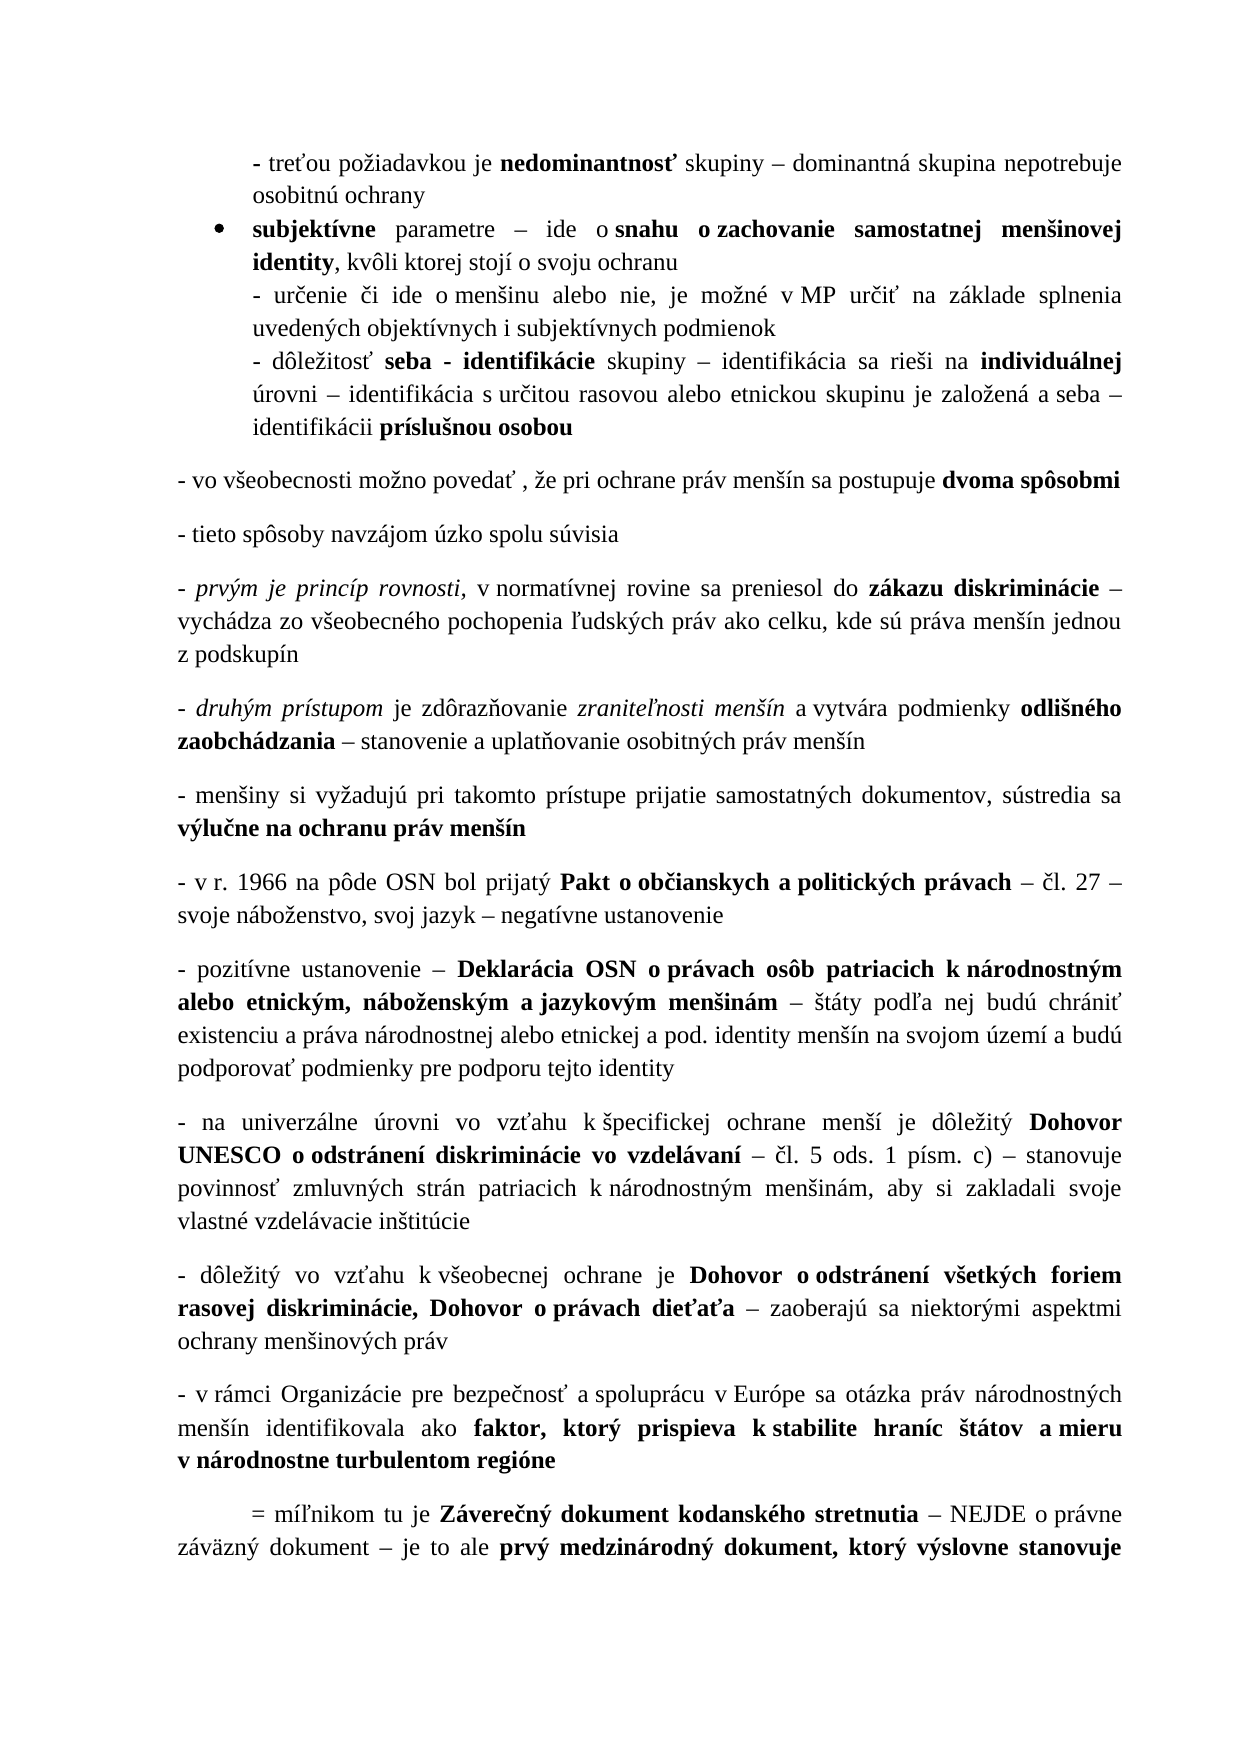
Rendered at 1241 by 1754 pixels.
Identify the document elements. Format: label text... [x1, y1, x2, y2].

text - vo všeobecnosti možno povedať , že pri ochrane práv menšín sa postupuje dvoma spôsobmi [177, 466, 1122, 494]
text - v r. 1966 na pôde OSN bol prijatý Pakt o občianskych a politických právach – čl. 27 – svoje náboženstvo, svoj jazyk – negatívne ustanovenie [177, 867, 1122, 929]
list - dôležitosť seba - identifikácie skupiny – identifikácia sa rieši na individuálnej úrovni – identifikácia s určitou rasovou alebo etnickou skupinu je založená a seba – identifikácii príslušnou osobou [252, 346, 1122, 441]
list - treťou požiadavkou je nedominantnosť skupiny – dominantná skupina nepotrebuje osobitnú ochrany [252, 148, 1122, 209]
text - pozitívne ustanovenie – Deklarácia OSN o právach osôb patriacich k národnostným alebo etnickým, náboženským a jazykovým menšinám – štáty podľa nej budú chrániť existenciu a práva národnostnej alebo etnickej a pod. identity menšín na svojom území a budú podporovať podmienky pre podporu tejto identity [177, 954, 1122, 1082]
list - určenie či ide o menšinu alebo nie, je možné v MP určiť na základe splnenia uvedených objektívnych i subjektívnych podmienok [252, 280, 1122, 341]
text - dôležitý vo vzťahu k všeobecnej ochrane je Dohovor o odstránení všetkých foriem rasovej diskriminácie, Dohovor o právach dieťaťa – zaoberajú sa niektorými aspektmi ochrany menšinových práv [177, 1260, 1122, 1354]
text - na univerzálne úrovni vo vzťahu k špecifickej ochrane menší je dôležitý Dohovor UNESCO o odstránení diskriminácie vo vzdelávaní – čl. 5 ods. 1 písm. c) – stanovuje povinnosť zmluvných strán patriacich k národnostným menšinám, aby si zakladali svoje vlastné vzdelávacie inštitúcie [177, 1107, 1122, 1234]
text - menšiny si vyžadujú pri takomto prístupe prijatie samostatných dokumentov, sústredia sa výlučne na ochranu práv menšín [177, 780, 1122, 842]
text - v rámci Organizácie pre bezpečnosť a spoluprácu v Európe sa otázka práv národnostných menšín identifikovala ako faktor, ktorý prispieva k stabilite hraníc štátov a mieru v národnostne turbulentom regióne [177, 1379, 1122, 1474]
text - prvým je princíp rovnosti, v normatívnej rovine sa preniesol do zákazu diskriminácie – vychádza zo všeobecného pochopenia ľudských práv ako celku, kde sú práva menšín jednou z podskupín [177, 573, 1122, 668]
text - druhým prístupom je zdôrazňovanie zraniteľnosti menšín a vytvára podmienky odlišného zaobchádzania – stanovenie a uplatňovanie osobitných práv menšín [177, 693, 1122, 755]
text - tieto spôsoby navzájom úzko spolu súvisia [177, 519, 1122, 548]
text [177, 1499, 1122, 1561]
list subjektívne parametre – ide o snahu o zachovanie samostatnej menšinovej identity, kvôli ktorej stojí o svoju ochranu [215, 214, 1122, 275]
